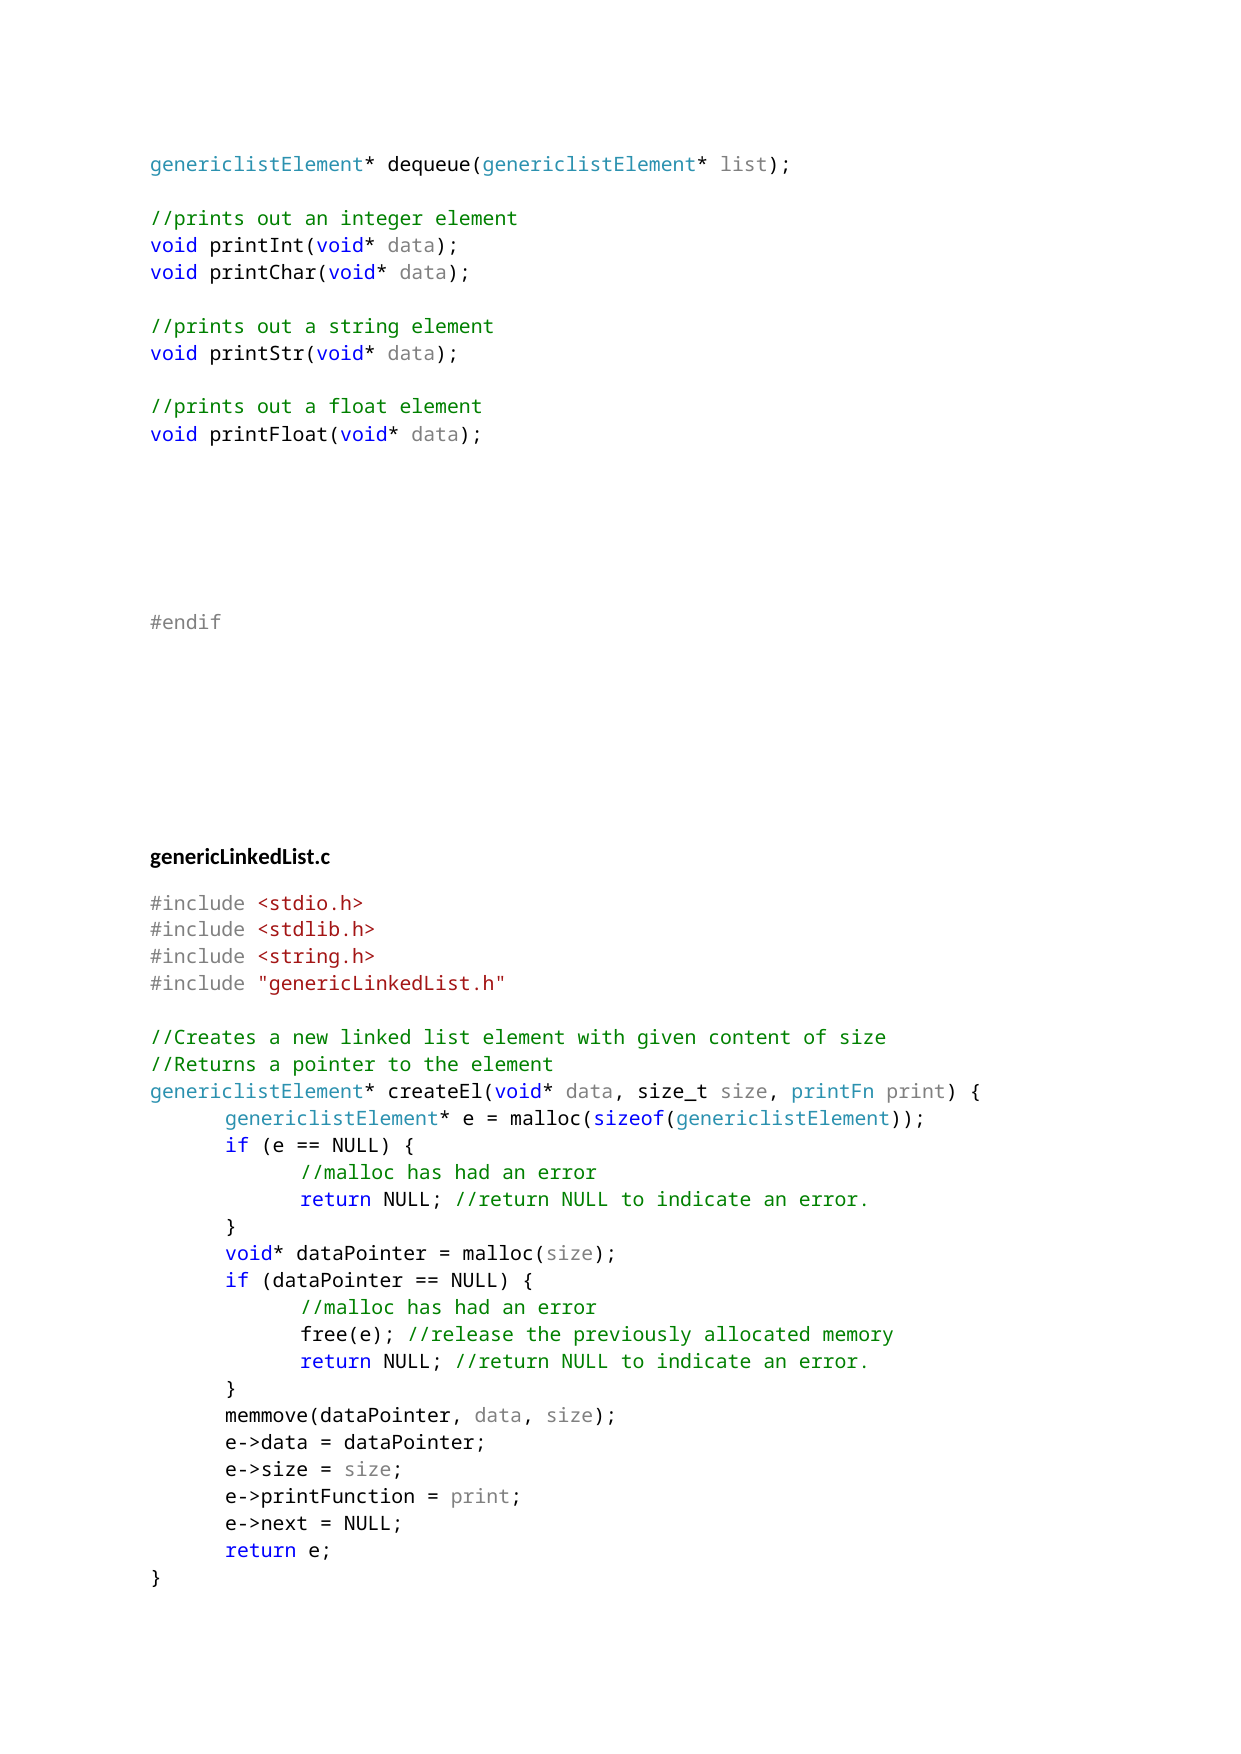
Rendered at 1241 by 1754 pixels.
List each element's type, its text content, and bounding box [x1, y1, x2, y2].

text //malloc has had an error [150, 1158, 1090, 1186]
text e->data = dataPointer; [150, 1428, 1090, 1455]
text return e; [150, 1536, 1090, 1563]
text #include <string.h> [150, 943, 1090, 970]
text genericlistElement* dequeue(genericlistElement* list); [150, 150, 1090, 177]
text //prints out an integer element [150, 204, 1090, 231]
text void printFloat(void* data); [150, 420, 1090, 447]
text if (dataPointer == NULL) { [150, 1266, 1090, 1293]
text genericLinkedList.c [150, 842, 1090, 870]
text e->size = size; [150, 1455, 1090, 1482]
text //prints out a float element [150, 393, 1090, 420]
text return NULL; //return NULL to indicate an error. [150, 1347, 1090, 1374]
text memmove(dataPointer, data, size); [150, 1401, 1090, 1428]
text #endif [150, 609, 1090, 636]
text #include <stdio.h> [150, 889, 1090, 916]
text void printChar(void* data); [150, 258, 1090, 285]
text } [150, 1212, 1090, 1239]
text if (e == NULL) { [150, 1132, 1090, 1158]
text void printInt(void* data); [150, 231, 1090, 258]
text //Creates a new linked list element with given content of size [150, 1024, 1090, 1051]
text //Returns a pointer to the element [150, 1051, 1090, 1078]
text e->next = NULL; [150, 1509, 1090, 1536]
text } [150, 1563, 1090, 1590]
text free(e); //release the previously allocated memory [150, 1320, 1090, 1347]
text } [150, 1374, 1090, 1401]
text void printStr(void* data); [150, 339, 1090, 366]
text void* dataPointer = malloc(size); [150, 1239, 1090, 1266]
text #include "genericLinkedList.h" [150, 970, 1090, 997]
text //malloc has had an error [150, 1293, 1090, 1320]
text //prints out a string element [150, 312, 1090, 339]
text genericlistElement* createEl(void* data, size_t size, printFn print) { [150, 1078, 1090, 1104]
text e->printFunction = print; [150, 1482, 1090, 1509]
text #include <stdlib.h> [150, 916, 1090, 943]
text return NULL; //return NULL to indicate an error. [150, 1186, 1090, 1212]
text genericlistElement* e = malloc(sizeof(genericlistElement)); [150, 1104, 1090, 1132]
